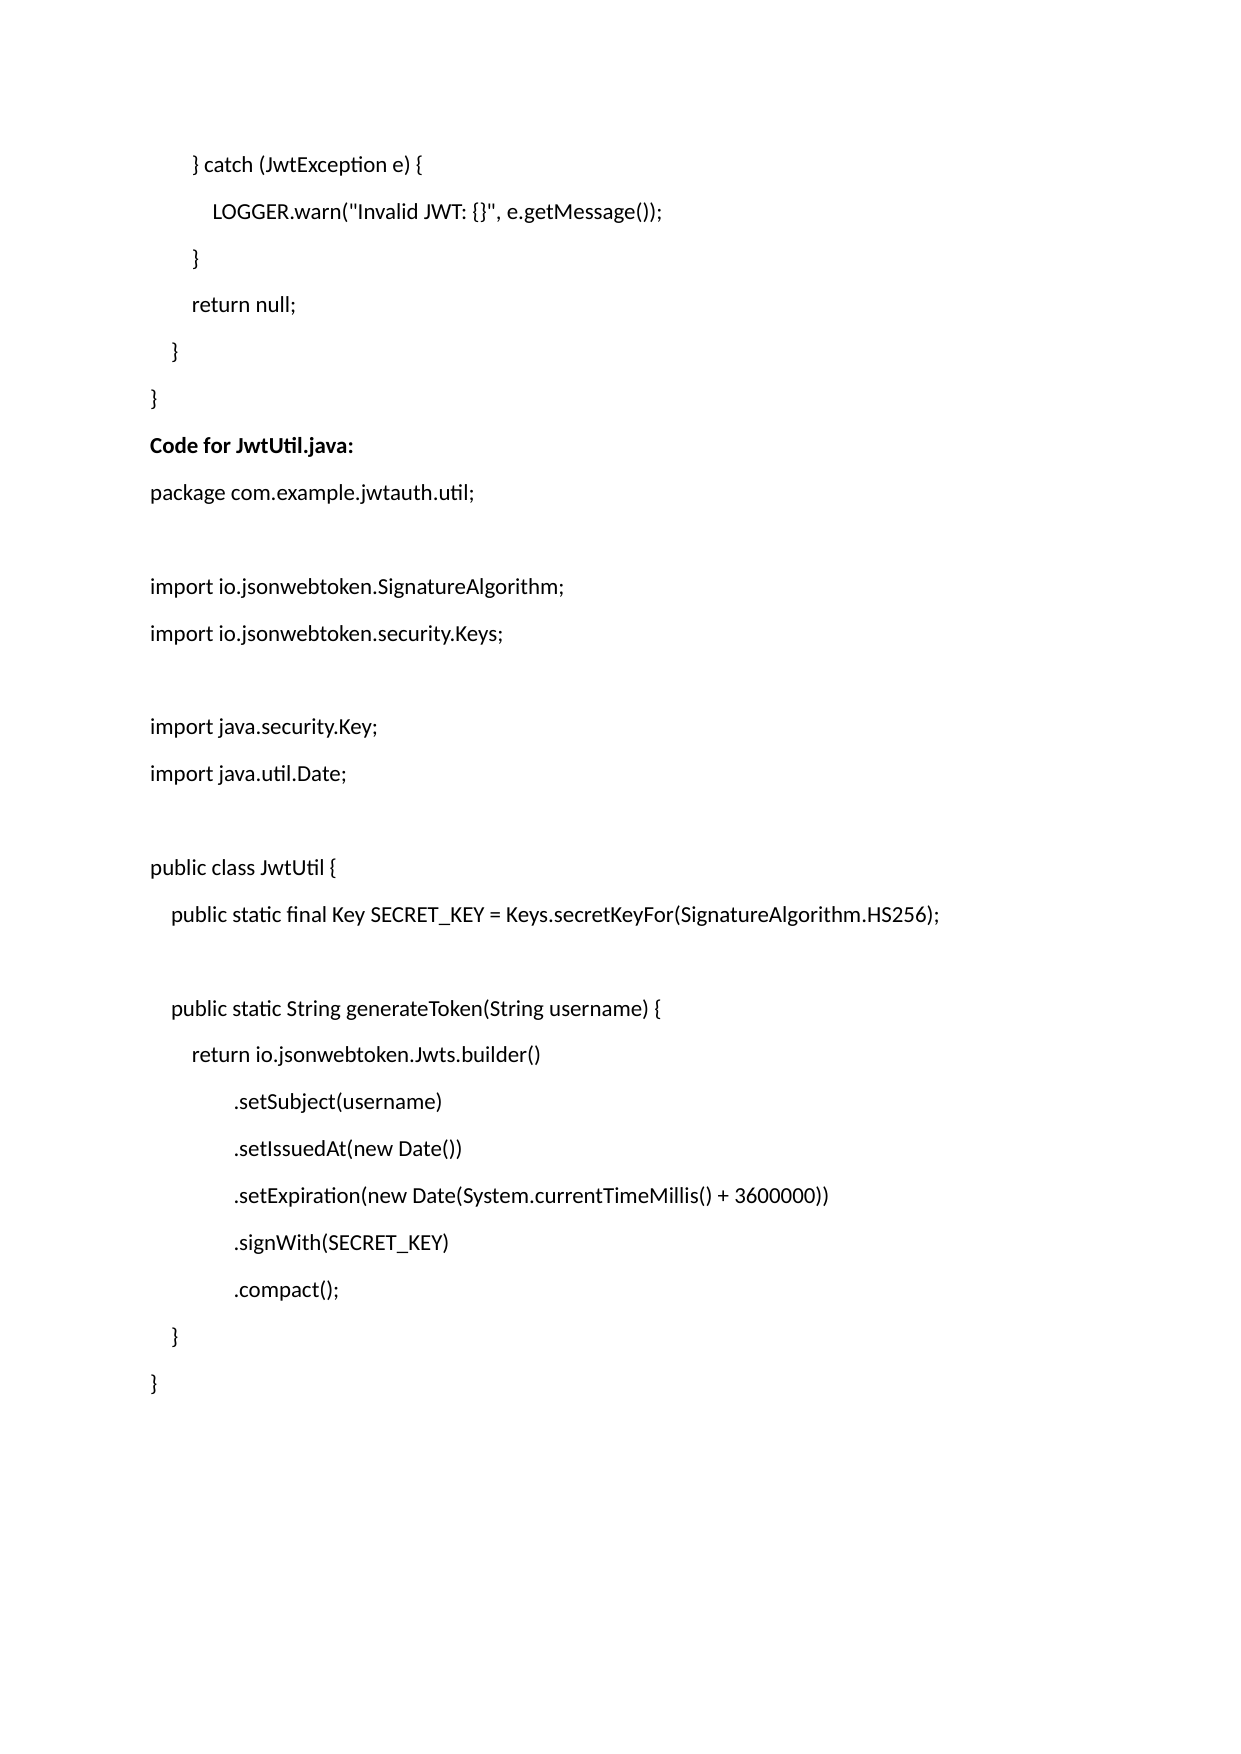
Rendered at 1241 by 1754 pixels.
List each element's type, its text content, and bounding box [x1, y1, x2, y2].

text import io.jsonwebtoken.SignatureAlgorithm; [150, 572, 1090, 600]
text .compact(); [150, 1275, 1090, 1303]
text } [150, 1369, 1090, 1397]
text } catch (JwtException e) { [150, 150, 1090, 178]
text } [150, 1322, 1090, 1350]
text .setIssuedAt(new Date()) [150, 1134, 1090, 1162]
text import io.jsonwebtoken.security.Keys; [150, 619, 1090, 647]
text Code for JwtUtil.java: [150, 431, 1090, 459]
text public static String generateToken(String username) { [150, 994, 1090, 1022]
text } [150, 244, 1090, 272]
text return null; [150, 291, 1090, 319]
text import java.util.Date; [150, 759, 1090, 787]
text package com.example.jwtauth.util; [150, 478, 1090, 506]
text } [150, 384, 1090, 412]
text .setExpiration(new Date(System.currentTimeMillis() + 3600000)) [150, 1181, 1090, 1209]
text import java.security.Key; [150, 712, 1090, 741]
text return io.jsonwebtoken.Jwts.builder() [150, 1041, 1090, 1069]
text public static final Key SECRET_KEY = Keys.secretKeyFor(SignatureAlgorithm.HS256); [150, 900, 1090, 928]
text .signWith(SECRET_KEY) [150, 1228, 1090, 1256]
text public class JwtUtil { [150, 853, 1090, 881]
text LOGGER.warn("Invalid JWT: {}", e.getMessage()); [150, 197, 1090, 225]
text } [150, 337, 1090, 366]
text .setSubject(username) [150, 1087, 1090, 1116]
